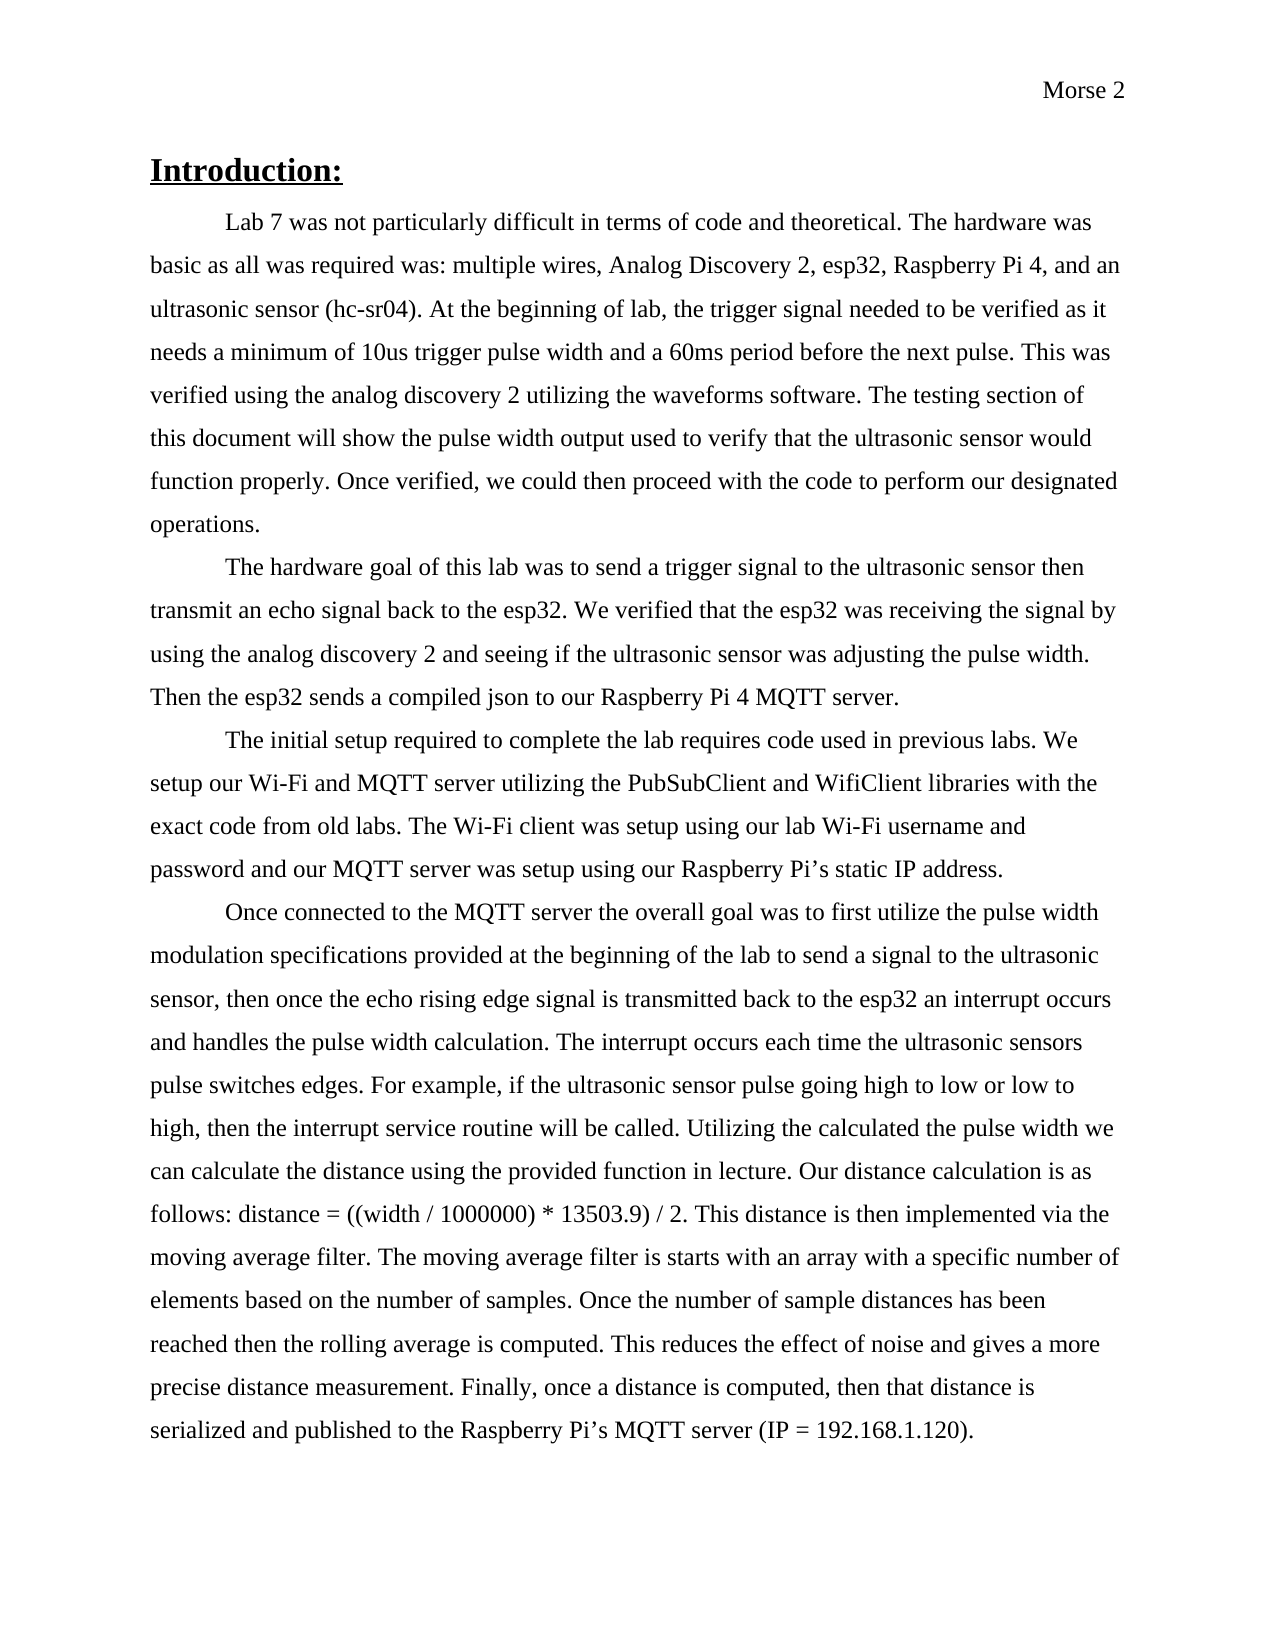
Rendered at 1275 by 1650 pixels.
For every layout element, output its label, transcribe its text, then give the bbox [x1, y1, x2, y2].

text The initial setup required to complete the lab requires code used in previous labs. We setup our Wi-Fi and MQTT server utilizing the PubSubClient and WifiClient libraries with the exact code from old labs. The Wi-Fi client was setup using our lab Wi-Fi username and password and our MQTT server was setup using our Raspberry Pi’s static IP address. [150, 725, 1125, 883]
text Introduction: [150, 150, 1125, 188]
text The hardware goal of this lab was to send a trigger signal to the ultrasonic sensor then transmit an echo signal back to the esp32. We verified that the esp32 was receiving the signal by using the analog discovery 2 and seeing if the ultrasonic sensor was adjusting the pulse width. Then the esp32 sends a compiled json to our Raspberry Pi 4 MQTT server. [150, 552, 1125, 711]
text Once connected to the MQTT server the overall goal was to first utilize the pulse width modulation specifications provided at the beginning of the lab to send a signal to the ultrasonic sensor, then once the echo rising edge signal is transmitted back to the esp32 an interrupt occurs and handles the pulse width calculation. The interrupt occurs each time the ultrasonic sensors pulse switches edges. For example, if the ultrasonic sensor pulse going high to low or low to high, then the interrupt service routine will be called. Utilizing the calculated the pulse width we can calculate the distance using the provided function in lecture. Our distance calculation is as follows: distance = ((width / 1000000) * 13503.9) / 2. This distance is then implemented via the moving average filter. The moving average filter is starts with an array with a specific number of elements based on the number of samples. Once the number of sample distances has been reached then the rolling average is computed. This reduces the effect of noise and gives a more precise distance measurement. Finally, once a distance is computed, then that distance is serialized and published to the Raspberry Pi’s MQTT server (IP = 192.168.1.120). [150, 897, 1125, 1444]
text Lab 7 was not particularly difficult in terms of code and theoretical. The hardware was basic as all was required was: multiple wires, Analog Discovery 2, esp32, Raspberry Pi 4, and an ultrasonic sensor (hc-sr04). At the beginning of lab, the trigger signal needed to be verified as it needs a minimum of 10us trigger pulse width and a 60ms period before the next pulse. This was verified using the analog discovery 2 utilizing the waveforms software. The testing section of this document will show the pulse width output used to verify that the ultrasonic sensor would function properly. Once verified, we could then proceed with the code to perform our designated operations. [150, 207, 1125, 538]
